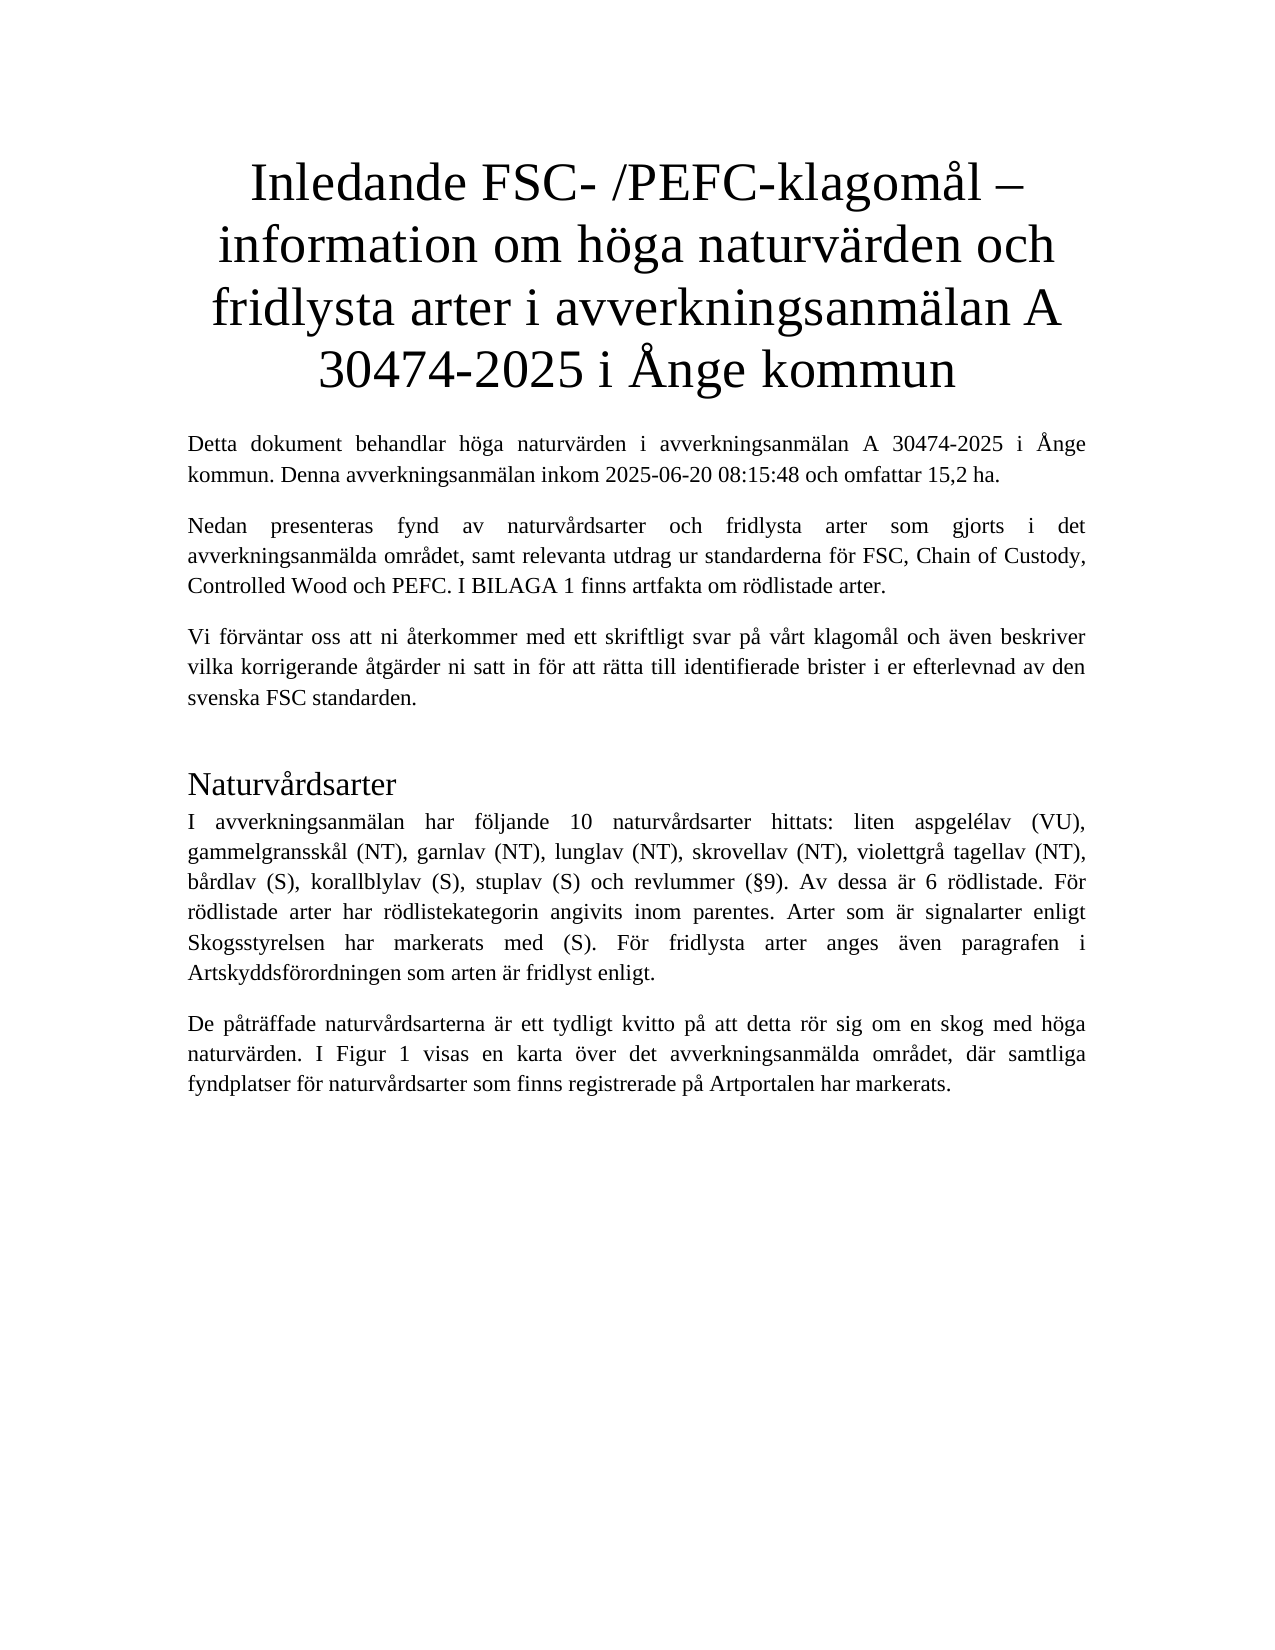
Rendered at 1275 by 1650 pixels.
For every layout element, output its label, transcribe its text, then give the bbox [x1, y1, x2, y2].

text I avverkningsanmälan har följande 10 naturvårdsarter hittats: liten aspgelélav (VU), gammelgransskål (NT), garnlav (NT), lunglav (NT), skrovellav (NT), violettgrå tagellav (NT), bårdlav (S), korallblylav (S), stuplav (S) och revlummer (§9). Av dessa är 6 rödlistade. För rödlistade arter har rödlistekategorin angivits inom parentes. Arter som är signalarter enligt Skogsstyrelsen har markerats med (S). För fridlysta arter anges även paragrafen i Artskyddsförordningen som arten är fridlyst enligt. [187, 808, 1087, 985]
title Inledande FSC- /PEFC-klagomål – information om höga naturvärden och fridlysta arter i avverkningsanmälan A 30474-2025 i Ånge kommun [187, 150, 1087, 399]
text De påträffade naturvårdsarterna är ett tydligt kvitto på att detta rör sig om en skog med höga naturvärden. I Figur 1 visas en karta över det avverkningsanmälda området, där samtliga fyndplatser för naturvårdsarter som finns registrerade på Artportalen har markerats. [187, 1010, 1087, 1097]
subtitle Naturvårdsarter [187, 764, 1087, 802]
text Detta dokument behandlar höga naturvärden i avverkningsanmälan A 30474-2025 i Ånge kommun. Denna avverkningsanmälan inkom 2025-06-20 08:15:48 och omfattar 15,2 ha. [187, 430, 1087, 487]
text Vi förväntar oss att ni återkommer med ett skriftligt svar på vårt klagomål och även beskriver vilka korrigerande åtgärder ni satt in för att rätta till identifierade brister i er efterlevnad av den svenska FSC standarden. [187, 623, 1087, 710]
text Nedan presenteras fynd av naturvårdsarter och fridlysta arter som gjorts i det avverkningsanmälda området, samt relevanta utdrag ur standarderna för FSC, Chain of Custody, Controlled Wood och PEFC. I BILAGA 1 finns artfakta om rödlistade arter. [187, 512, 1087, 598]
